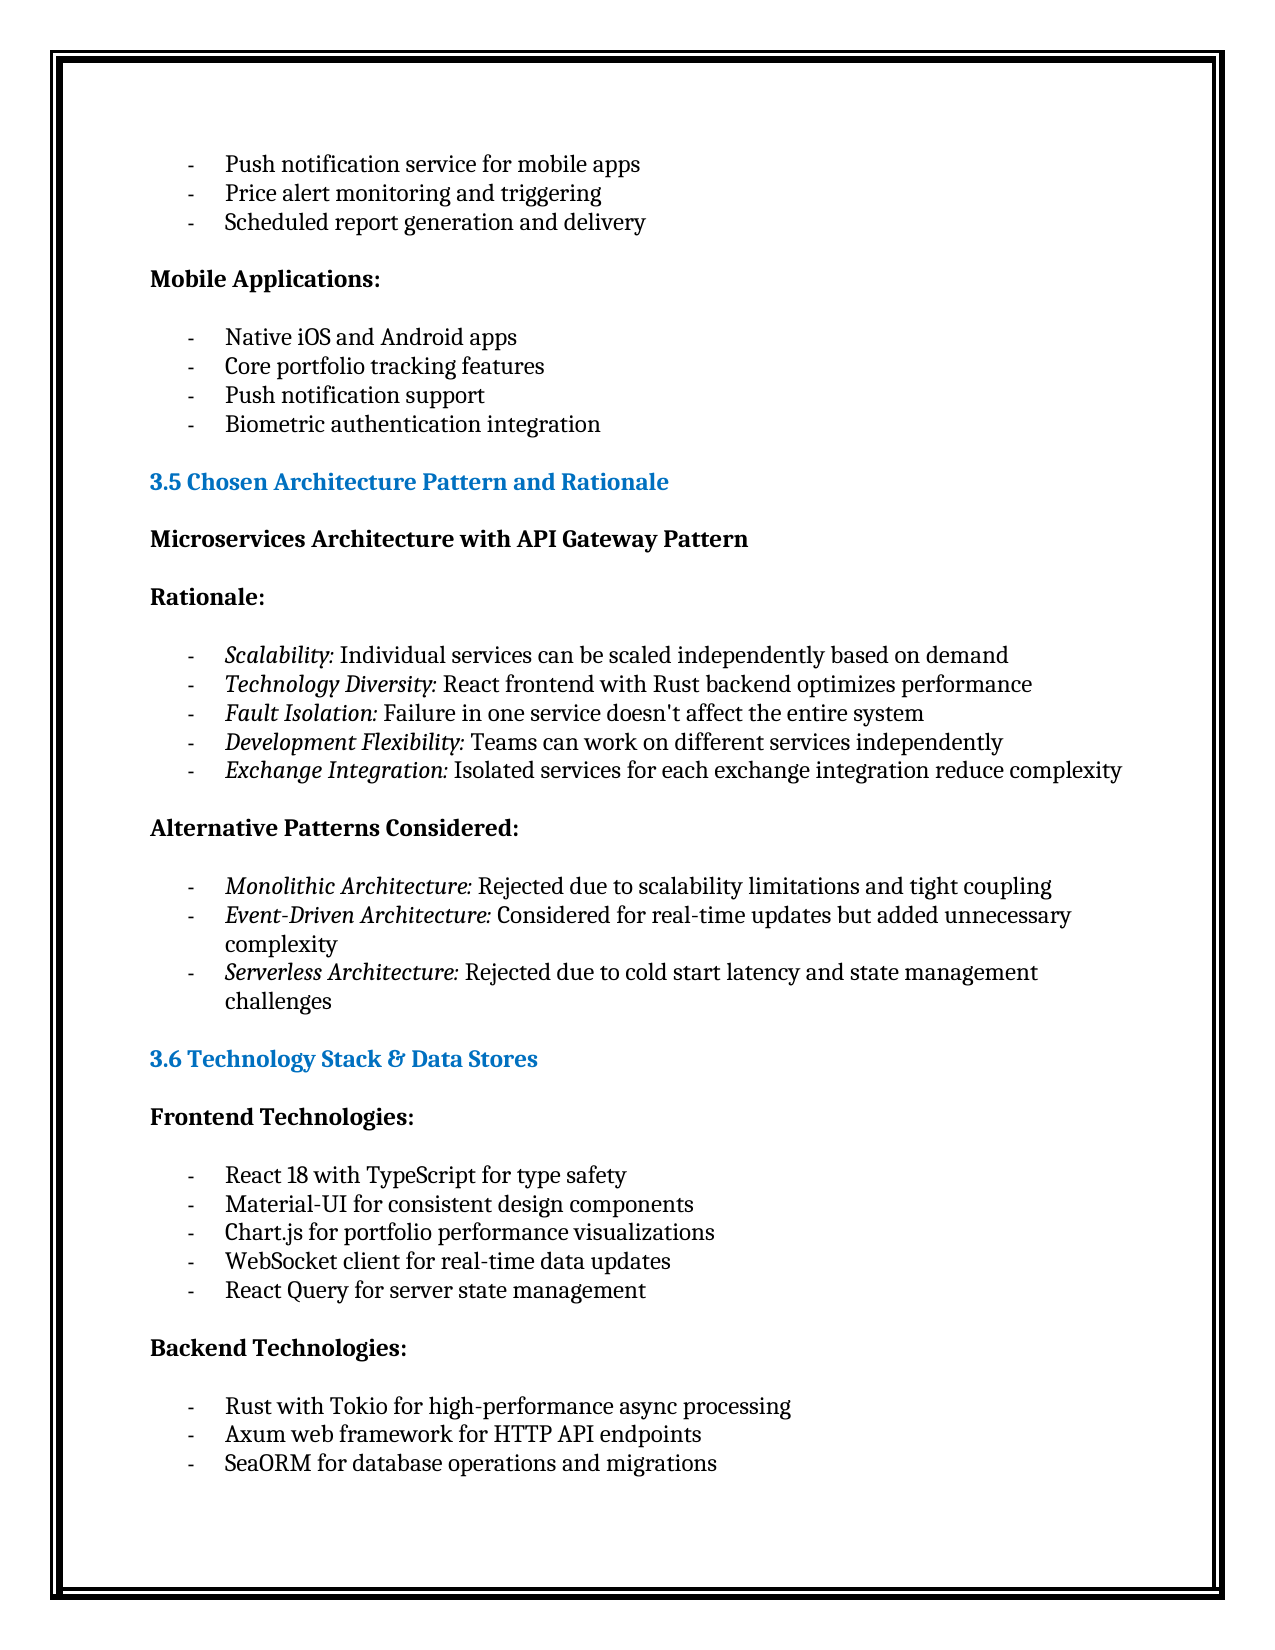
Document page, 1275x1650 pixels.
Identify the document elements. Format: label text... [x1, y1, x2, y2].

list Monolithic Architecture: Rejected due to scalability limitations and tight coupling [187, 872, 1125, 901]
text 3.6 Technology Stack & Data Stores [150, 1045, 1125, 1074]
list Push notification support [187, 381, 1125, 409]
list Core portfolio tracking features [187, 352, 1125, 381]
list Exchange Integration: Isolated services for each exchange integration reduce complexity [187, 756, 1125, 785]
list Native iOS and Android apps [187, 323, 1125, 352]
list Chart.js for portfolio performance visualizations [187, 1218, 1125, 1247]
list Fault Isolation: Failure in one service doesn't affect the entire system [187, 699, 1125, 727]
list Event-Driven Architecture: Considered for real-time updates but added unnecessary complexity [187, 901, 1125, 958]
list Development Flexibility: Teams can work on different services independently [187, 727, 1125, 756]
list Serverless Architecture: Rejected due to cold start latency and state management challenges [187, 958, 1125, 1016]
list React Query for server state management [187, 1276, 1125, 1304]
list Rust with Tokio for high-performance async processing [187, 1392, 1125, 1420]
text Alternative Patterns Considered: [150, 814, 1125, 843]
list Scalability: Individual services can be scaled independently based on demand [187, 641, 1125, 670]
list Material-UI for consistent design components [187, 1189, 1125, 1218]
text Backend Technologies: [150, 1334, 1125, 1362]
list Technology Diversity: React frontend with Rust backend optimizes performance [187, 670, 1125, 699]
list Push notification service for mobile apps [187, 150, 1125, 179]
list WebSocket client for real-time data updates [187, 1247, 1125, 1276]
list Biometric authentication integration [187, 409, 1125, 438]
text Microservices Architecture with API Gateway Pattern [150, 525, 1125, 554]
list Axum web framework for HTTP API endpoints [187, 1420, 1125, 1449]
list SeaORM for database operations and migrations [187, 1449, 1125, 1478]
text Frontend Technologies: [150, 1103, 1125, 1132]
text Rationale: [150, 583, 1125, 612]
list Price alert monitoring and triggering [187, 179, 1125, 207]
text Mobile Applications: [150, 265, 1125, 294]
list React 18 with TypeScript for type safety [187, 1161, 1125, 1189]
text 3.5 Chosen Architecture Pattern and Rationale [150, 467, 1125, 496]
list Scheduled report generation and delivery [187, 207, 1125, 236]
